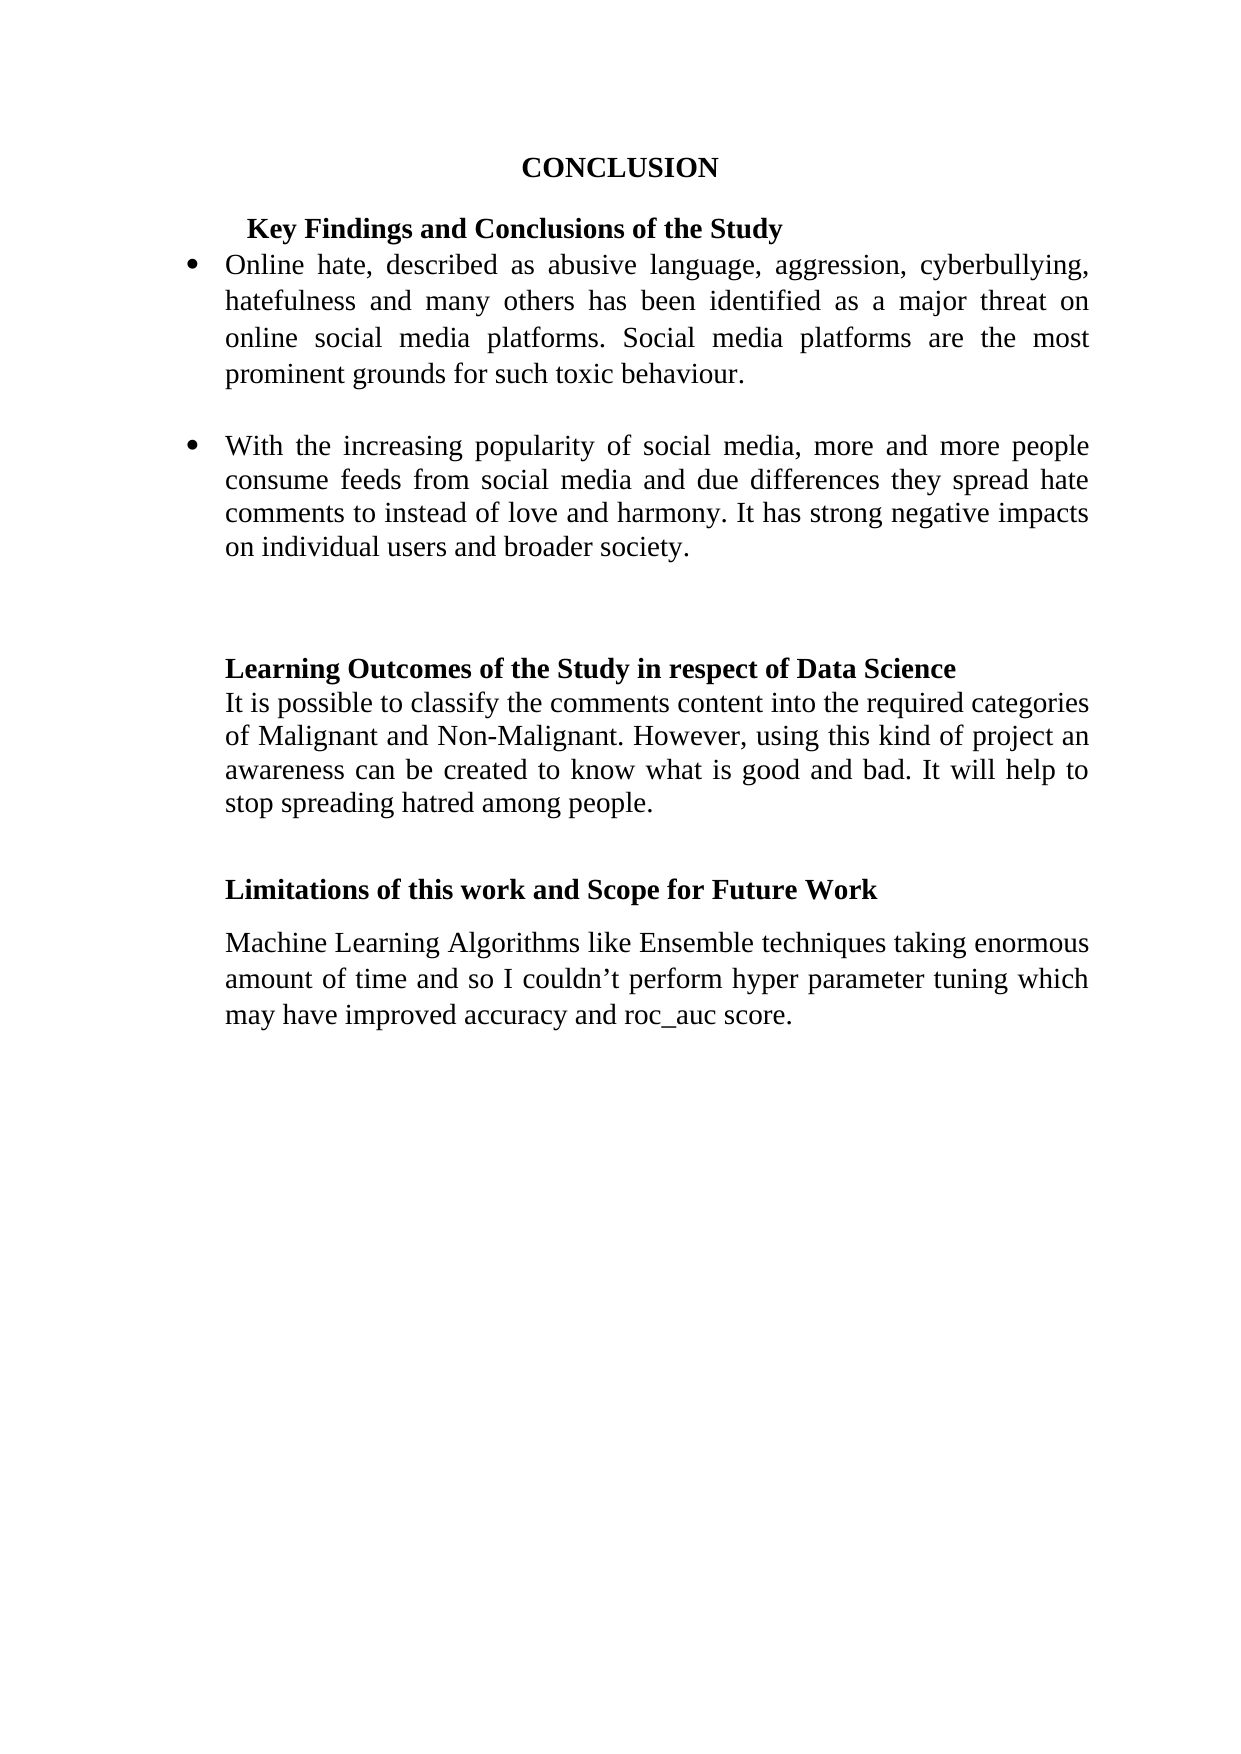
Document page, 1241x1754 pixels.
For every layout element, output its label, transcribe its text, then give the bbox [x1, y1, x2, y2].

list Key Findings and Conclusions of the Study [247, 211, 1090, 245]
text Learning Outcomes of the Study in respect of Data Science [150, 651, 1090, 685]
list Online hate, described as abusive language, aggression, cyberbullying, hatefulness and many others has been identified as a major threat on online social media platforms. Social media platforms are the most prominent grounds for such toxic behaviour. [187, 247, 1090, 389]
text CONCLUSION [150, 150, 1090, 183]
list With the increasing popularity of social media, more and more people consume feeds from social media and due differences they spread hate comments to instead of love and harmony. It has strong negative impacts on individual users and broader society. [187, 428, 1090, 562]
text Limitations of this work and Scope for Future Work [150, 872, 1090, 905]
list It is possible to classify the comments content into the required categories of Malignant and Non-Malignant. However, using this kind of project an awareness can be created to know what is good and bad. It will help to stop spreading hatred among people. [225, 685, 1090, 819]
list Machine Learning Algorithms like Ensemble techniques taking enormous amount of time and so I couldn’t perform hyper parameter tuning which may have improved accuracy and roc_auc score. [225, 925, 1090, 1031]
